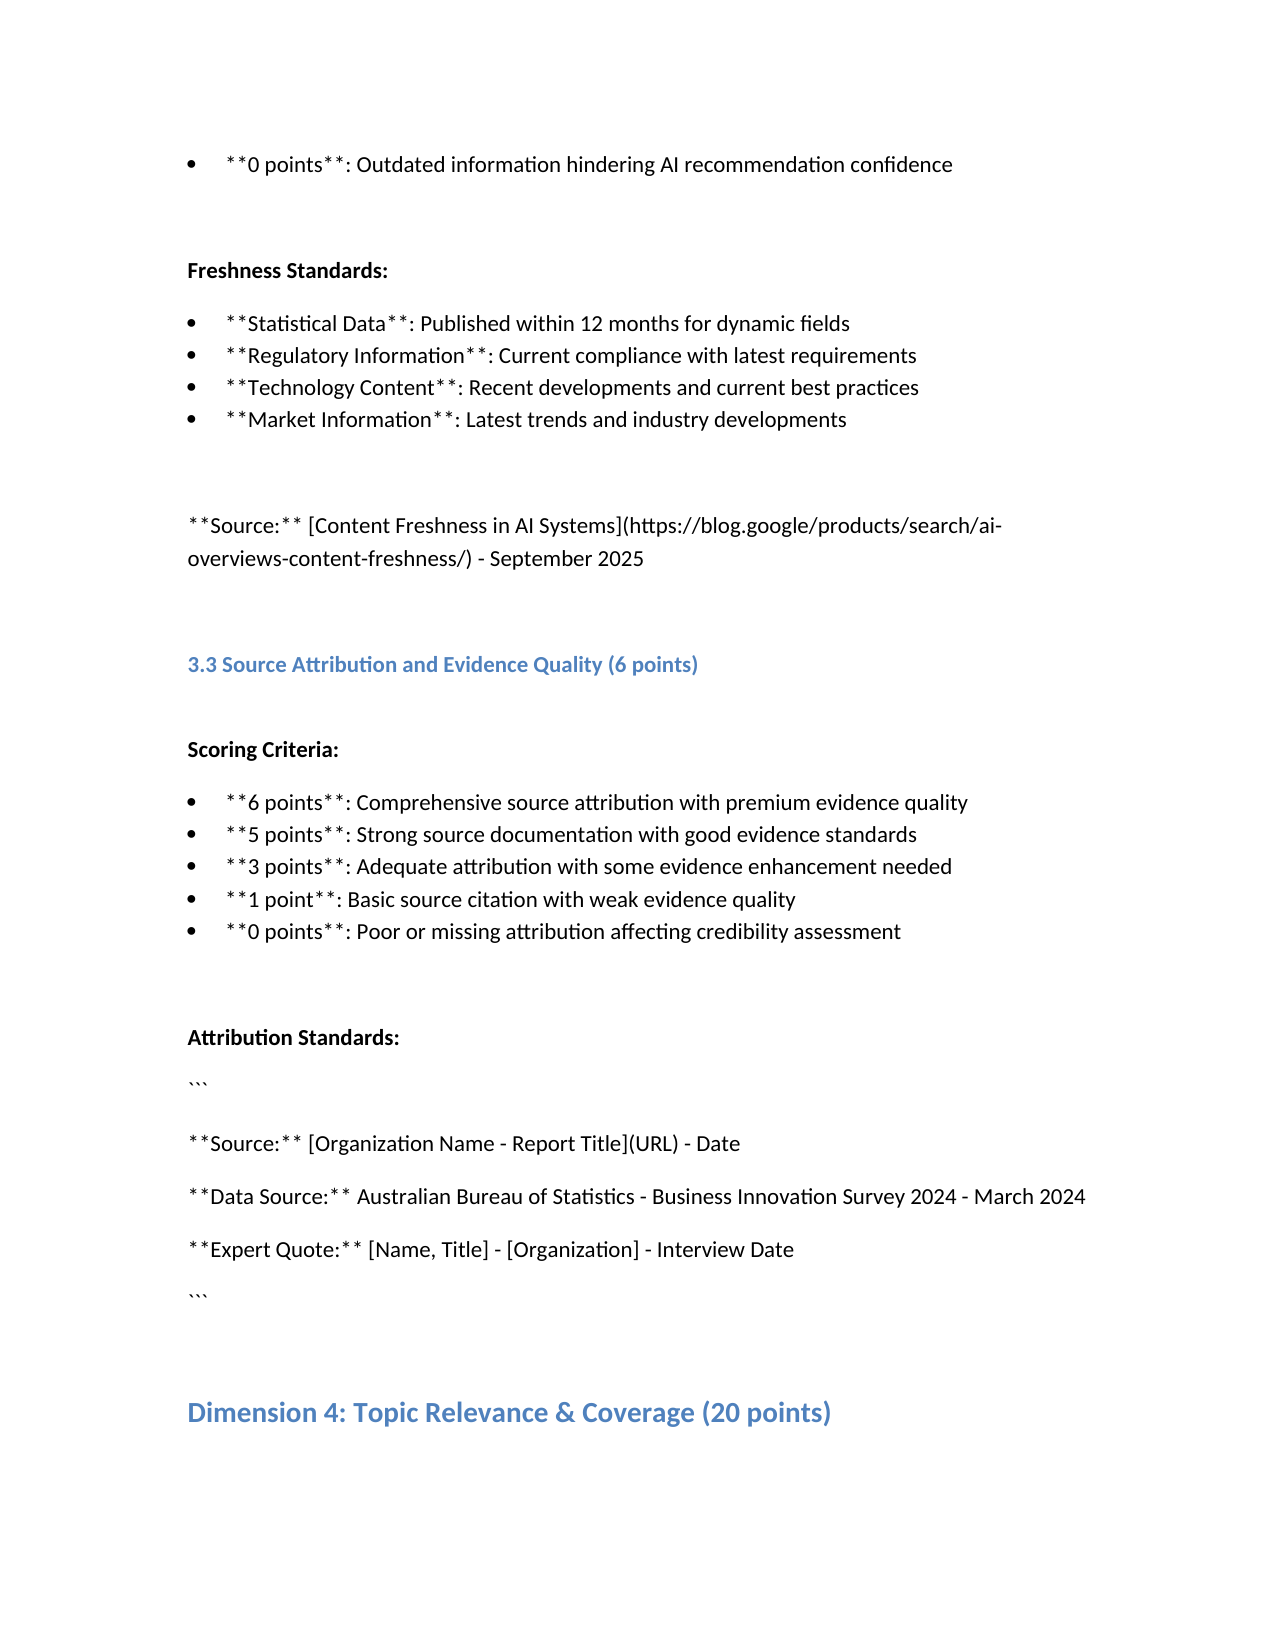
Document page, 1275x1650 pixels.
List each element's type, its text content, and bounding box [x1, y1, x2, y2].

text Scoring Criteria: [187, 735, 1087, 763]
list **3 points**: Adequate attribution with some evidence enhancement needed [187, 852, 1087, 881]
list **6 points**: Comprehensive source attribution with premium evidence quality [187, 788, 1087, 816]
text **Source:** [Content Freshness in AI Systems](https://blog.google/products/search/ai-overviews-content-freshness/) - September 2025 [187, 512, 1087, 572]
text Freshness Standards: [187, 256, 1087, 284]
list **Technology Content**: Recent developments and current best practices [187, 373, 1087, 401]
list **Regulatory Information**: Current compliance with latest requirements [187, 341, 1087, 369]
text **Source:** [Organization Name - Report Title](URL) - Date [187, 1129, 1087, 1157]
subtitle Dimension 4: Topic Relevance & Coverage (20 points) [187, 1394, 1087, 1430]
text ``` [187, 1076, 1087, 1104]
text **Expert Quote:** [Name, Title] - [Organization] - Interview Date [187, 1235, 1087, 1263]
list **Market Information**: Latest trends and industry developments [187, 406, 1087, 434]
list **1 point**: Basic source citation with weak evidence quality [187, 885, 1087, 913]
list **0 points**: Outdated information hindering AI recommendation confidence [187, 150, 1087, 178]
subtitle 3.3 Source Attribution and Evidence Quality (6 points) [187, 650, 1087, 678]
list **Statistical Data**: Published within 12 months for dynamic fields [187, 309, 1087, 337]
text **Data Source:** Australian Bureau of Statistics - Business Innovation Survey 2024 - March 2024 [187, 1182, 1087, 1210]
text ``` [187, 1288, 1087, 1316]
text Attribution Standards: [187, 1023, 1087, 1051]
list **5 points**: Strong source documentation with good evidence standards [187, 820, 1087, 848]
list **0 points**: Poor or missing attribution affecting credibility assessment [187, 917, 1087, 945]
